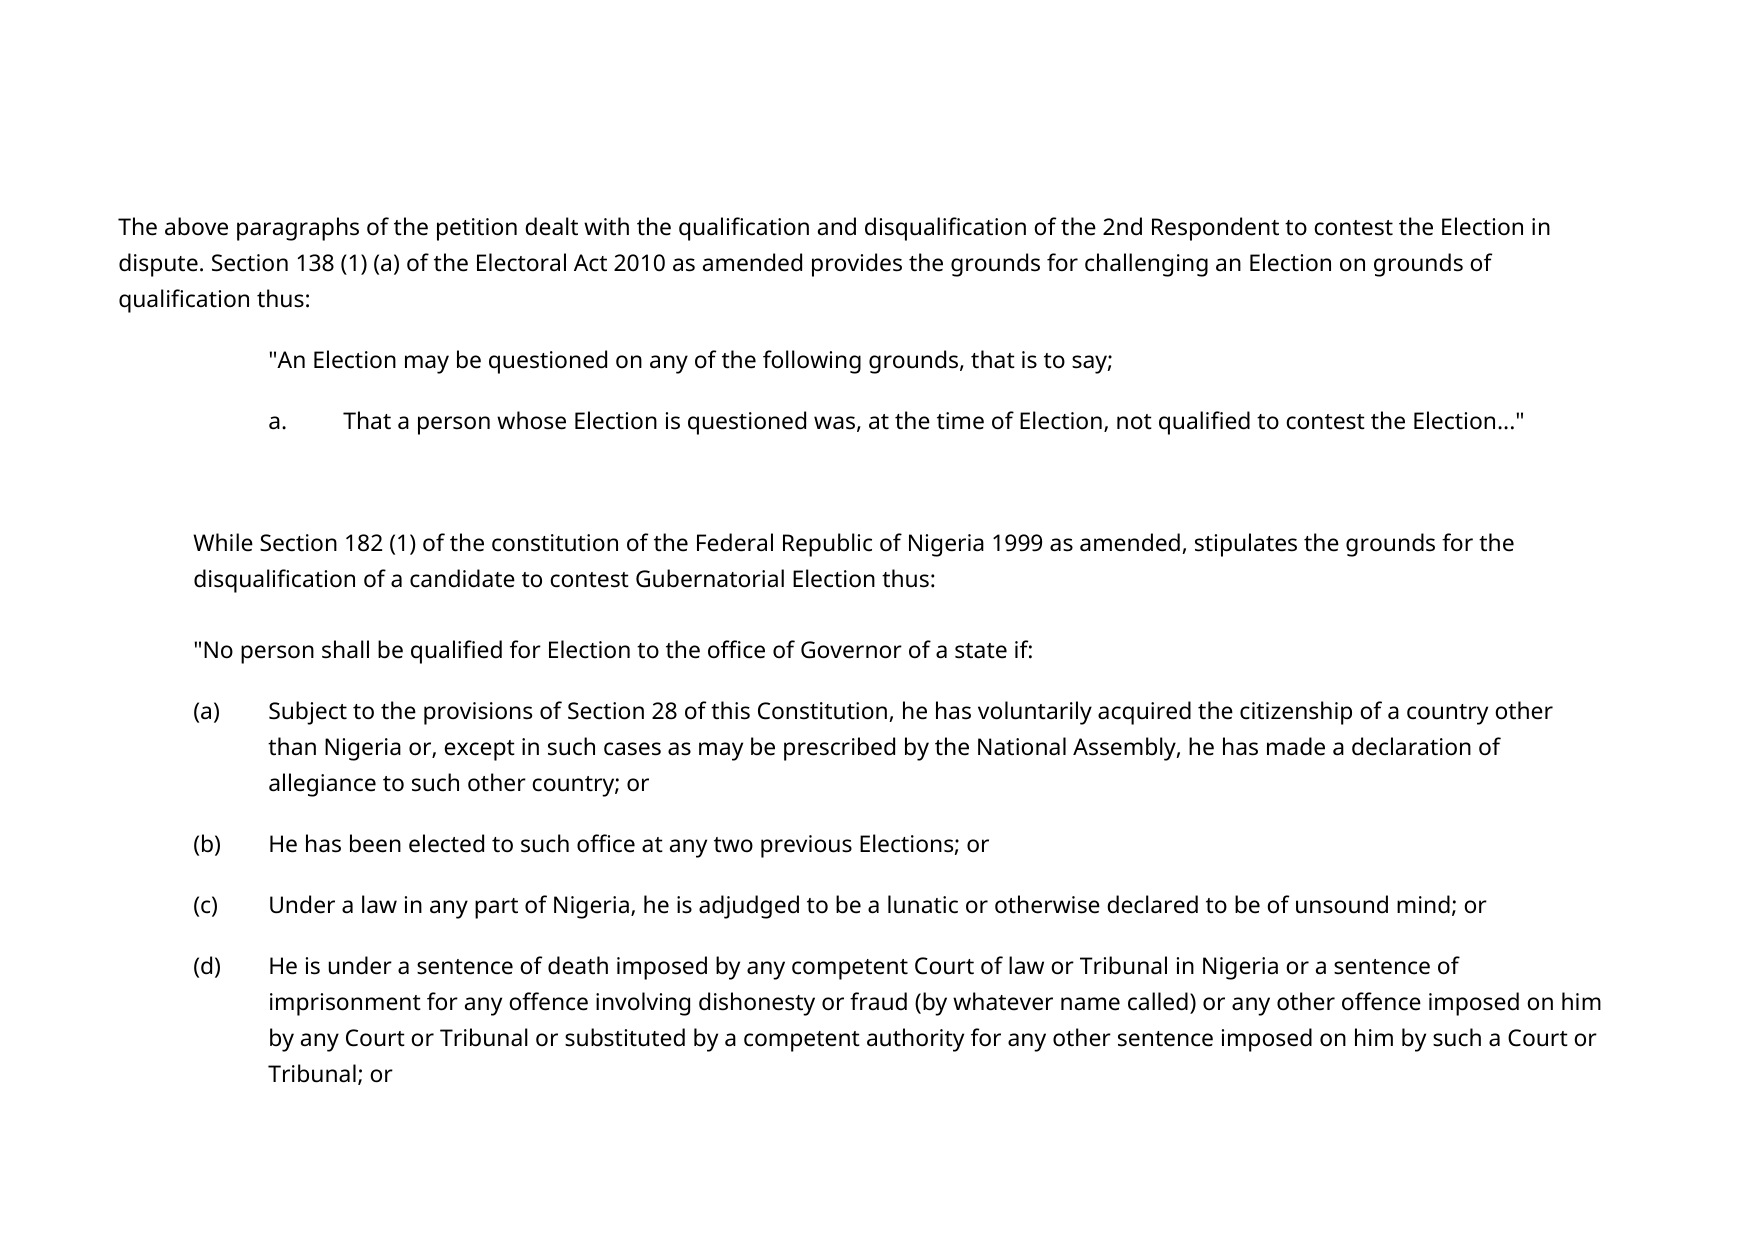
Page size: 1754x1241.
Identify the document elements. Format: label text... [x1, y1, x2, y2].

text (c) Under a law in any part of Nigeria, he is adjudged to be a lunatic or otherwise declared to be of unsound mind; or [193, 889, 1604, 920]
text The above paragraphs of the petition dealt with the qualification and disqualification of the 2nd Respondent to contest the Election in dispute. Section 138 (1) (a) of the Electoral Act 2010 as amended provides the grounds for challenging an Election on grounds of qualification thus: [118, 211, 1604, 314]
text "An Election may be questioned on any of the following grounds, that is to say; [268, 344, 1604, 375]
text a. That a person whose Election is questioned was, at the time of Election, not qualified to contest the Election..." [268, 405, 1604, 436]
text (a) Subject to the provisions of Section 28 of this Constitution, he has voluntarily acquired the citizenship of a country other than Nigeria or, except in such cases as may be prescribed by the National Assembly, he has made a declaration of allegiance to such other country; or [193, 695, 1604, 798]
text While Section 182 (1) of the constitution of the Federal Republic of Nigeria 1999 as amended, stipulates the grounds for the disqualification of a candidate to contest Gubernatorial Election thus: "No person shall be qualified for Election to the office of Governor of a state if: [193, 527, 1604, 666]
text (d) He is under a sentence of death imposed by any competent Court of law or Tribunal in Nigeria or a sentence of imprisonment for any offence involving dishonesty or fraud (by whatever name called) or any other offence imposed on him by any Court or Tribunal or substituted by a competent authority for any other sentence imposed on him by such a Court or Tribunal; or [193, 950, 1604, 1089]
text (b) He has been elected to such office at any two previous Elections; or [193, 828, 1604, 859]
